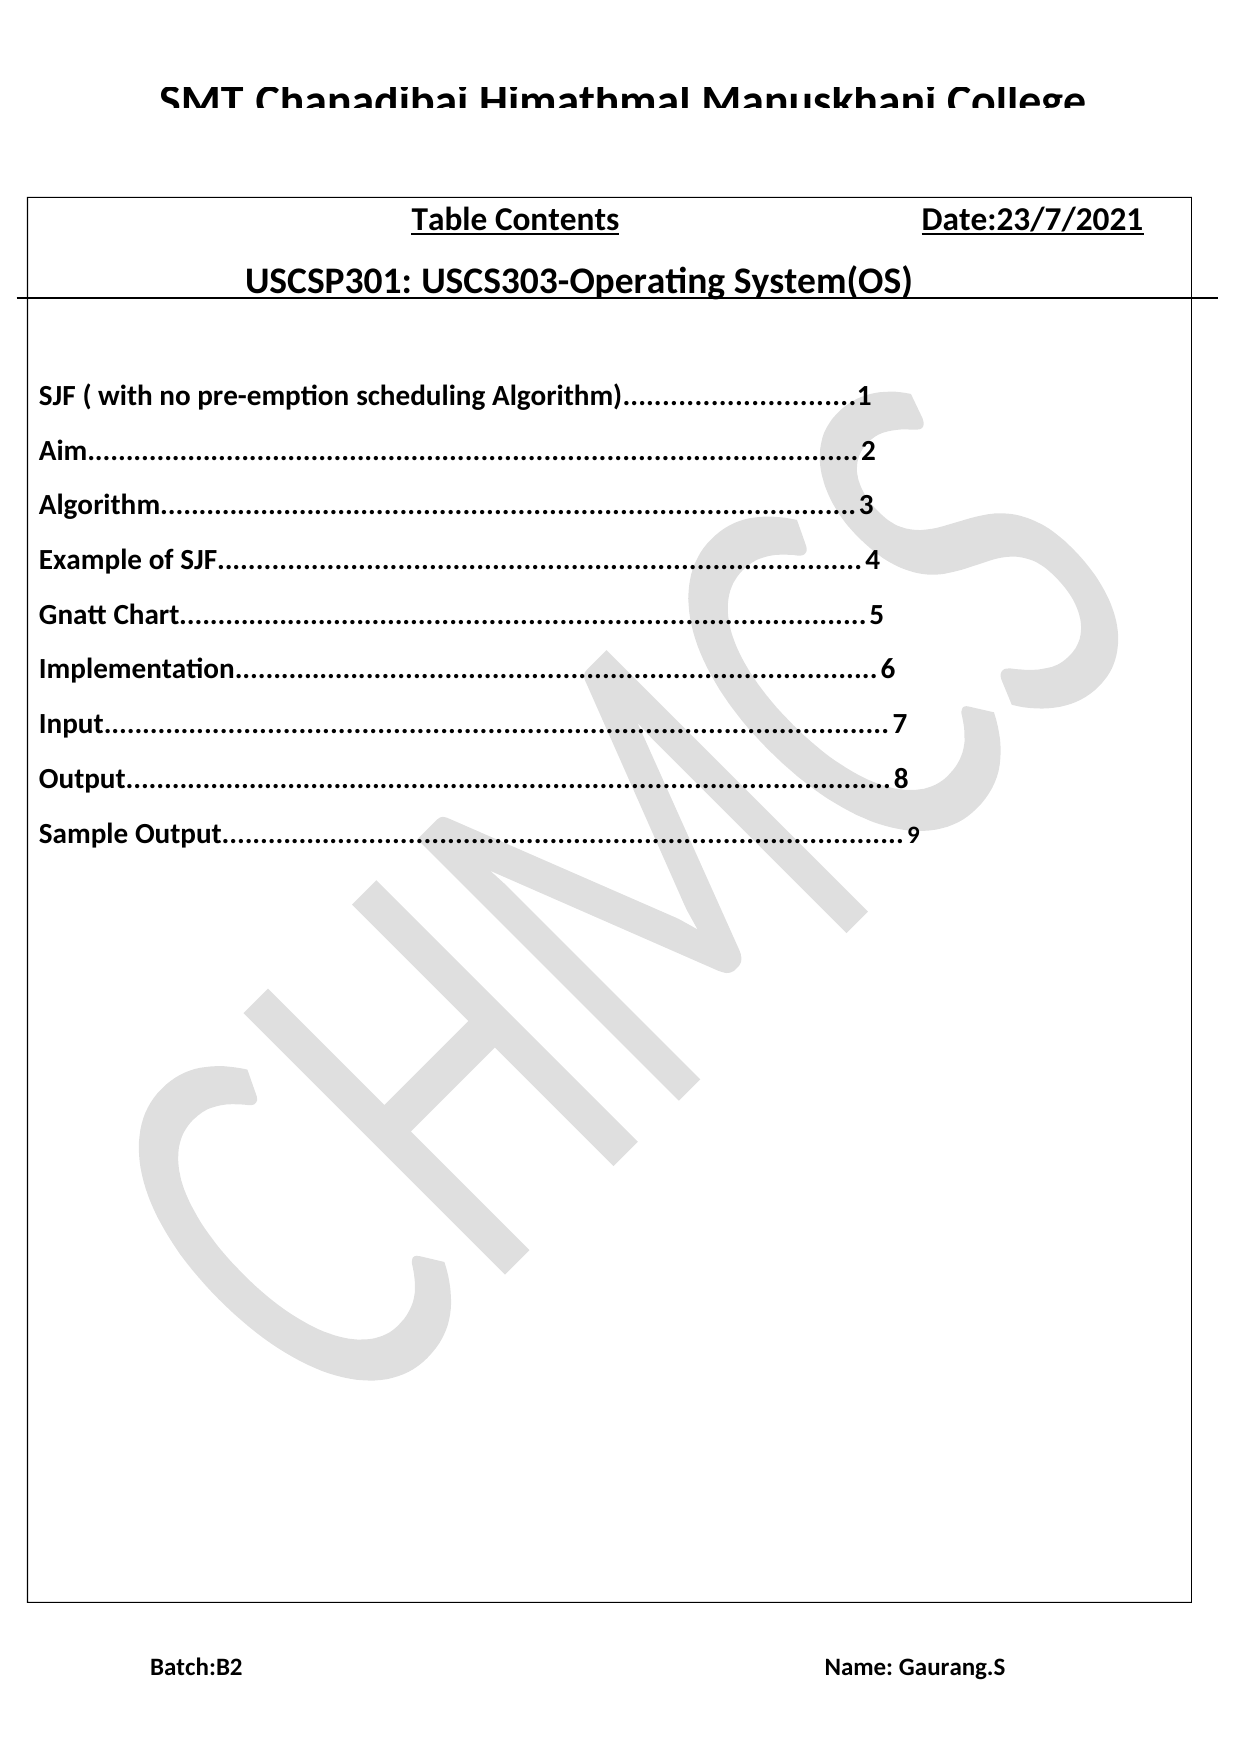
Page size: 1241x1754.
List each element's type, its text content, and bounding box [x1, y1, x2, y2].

text Example of SJF 4 [39, 541, 1223, 577]
text Gnatt Chart 5 [39, 596, 1223, 631]
text Output 8 [39, 760, 1223, 796]
text Algorithm 3 [39, 486, 1223, 522]
text SJF ( with no pre-emption scheduling Algorithm) 1 [39, 377, 1223, 412]
text Sample Output 9 [39, 815, 1223, 850]
text Implementation 6 [39, 651, 1223, 686]
text Table Contents Date:23/7/2021 [411, 198, 1223, 238]
text Aim 2 [39, 432, 1223, 467]
text Input 7 [39, 705, 1223, 741]
text USCSP301: USCS303-Operating System(OS) [17, 257, 1223, 303]
